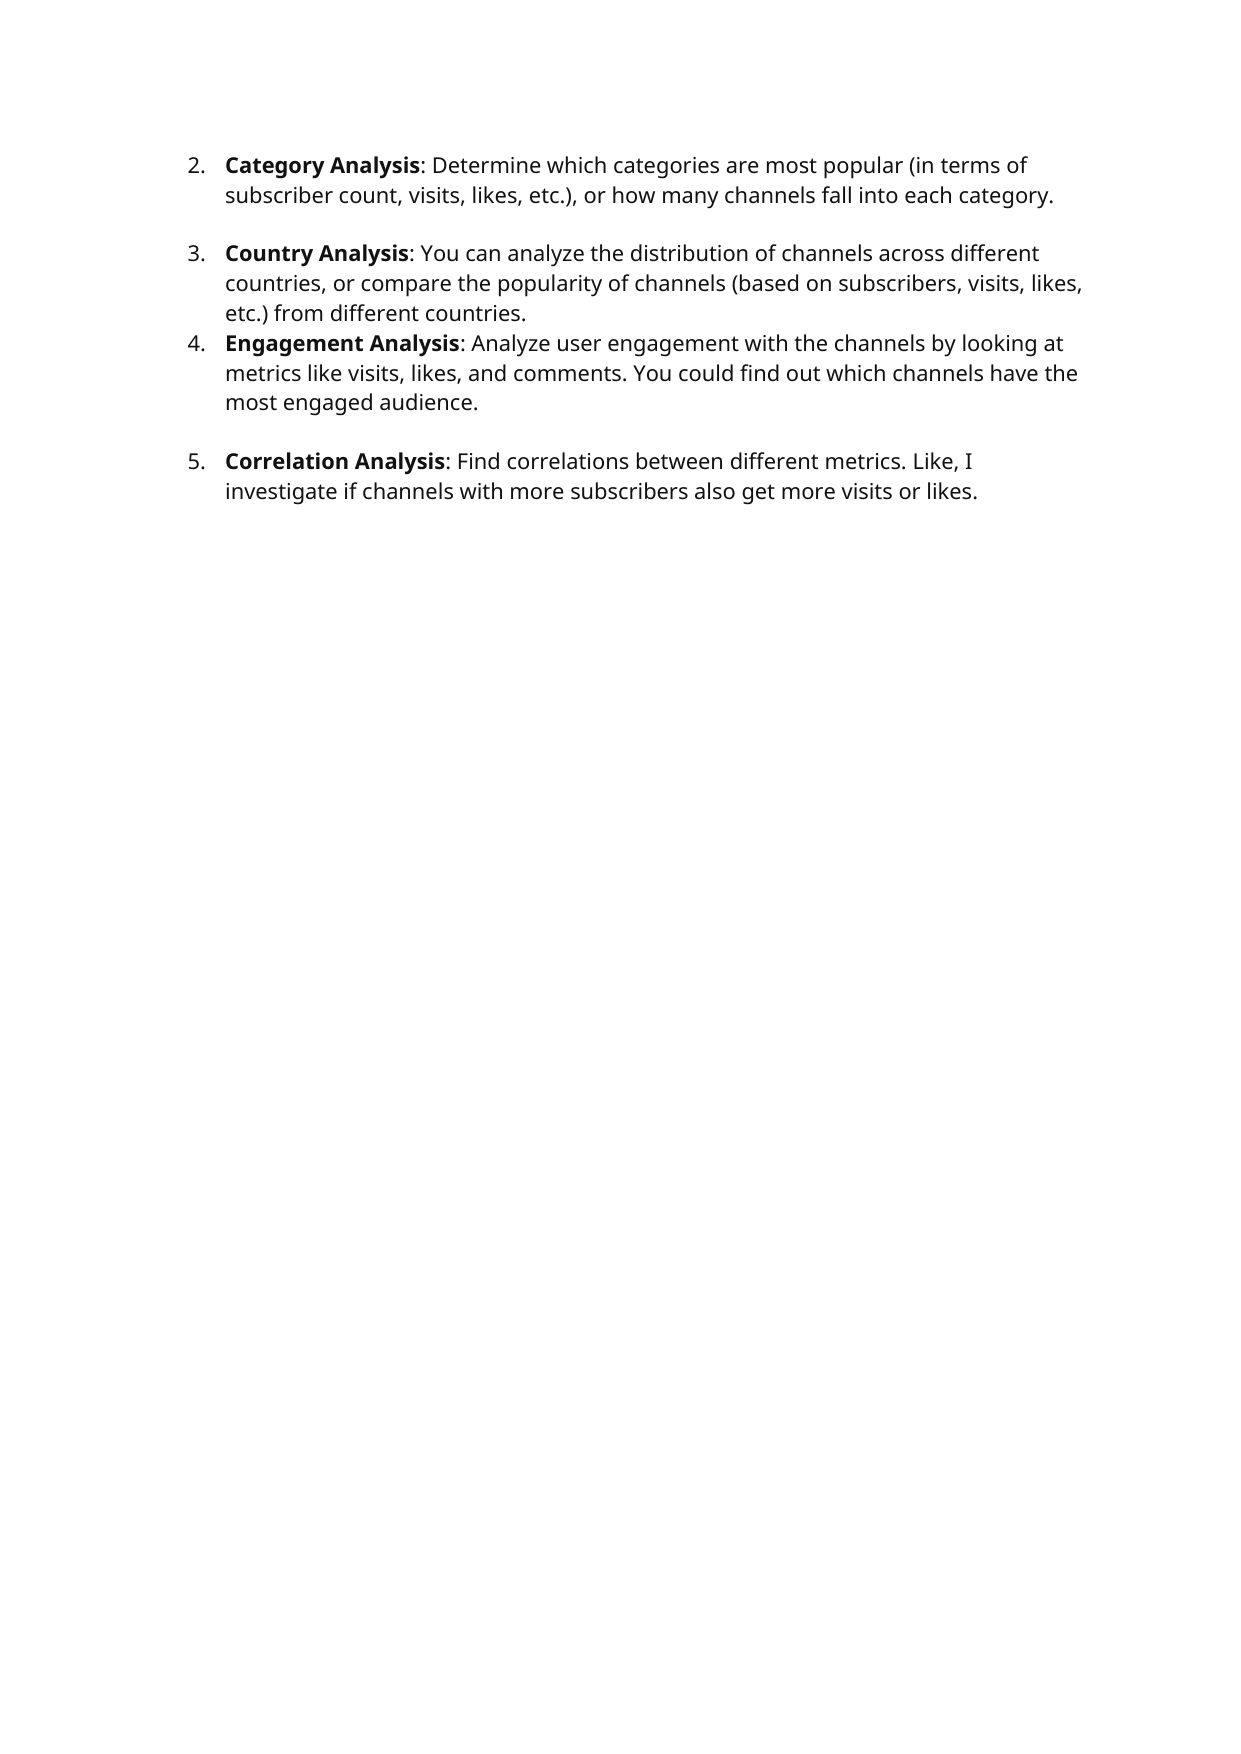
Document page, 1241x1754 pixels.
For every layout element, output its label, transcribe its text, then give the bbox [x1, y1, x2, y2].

list Correlation Analysis: Find correlations between different metrics. Like, I investigate if channels with more subscribers also get more visits or likes. [187, 446, 1090, 505]
list Category Analysis: Determine which categories are most popular (in terms of subscriber count, visits, likes, etc.), or how many channels fall into each category. [187, 150, 1090, 238]
list Engagement Analysis: Analyze user engagement with the channels by looking at metrics like visits, likes, and comments. You could find out which channels have the most engaged audience. [187, 328, 1090, 446]
list Country Analysis: You can analyze the distribution of channels across different countries, or compare the popularity of channels (based on subscribers, visits, likes, etc.) from different countries. [187, 238, 1090, 328]
